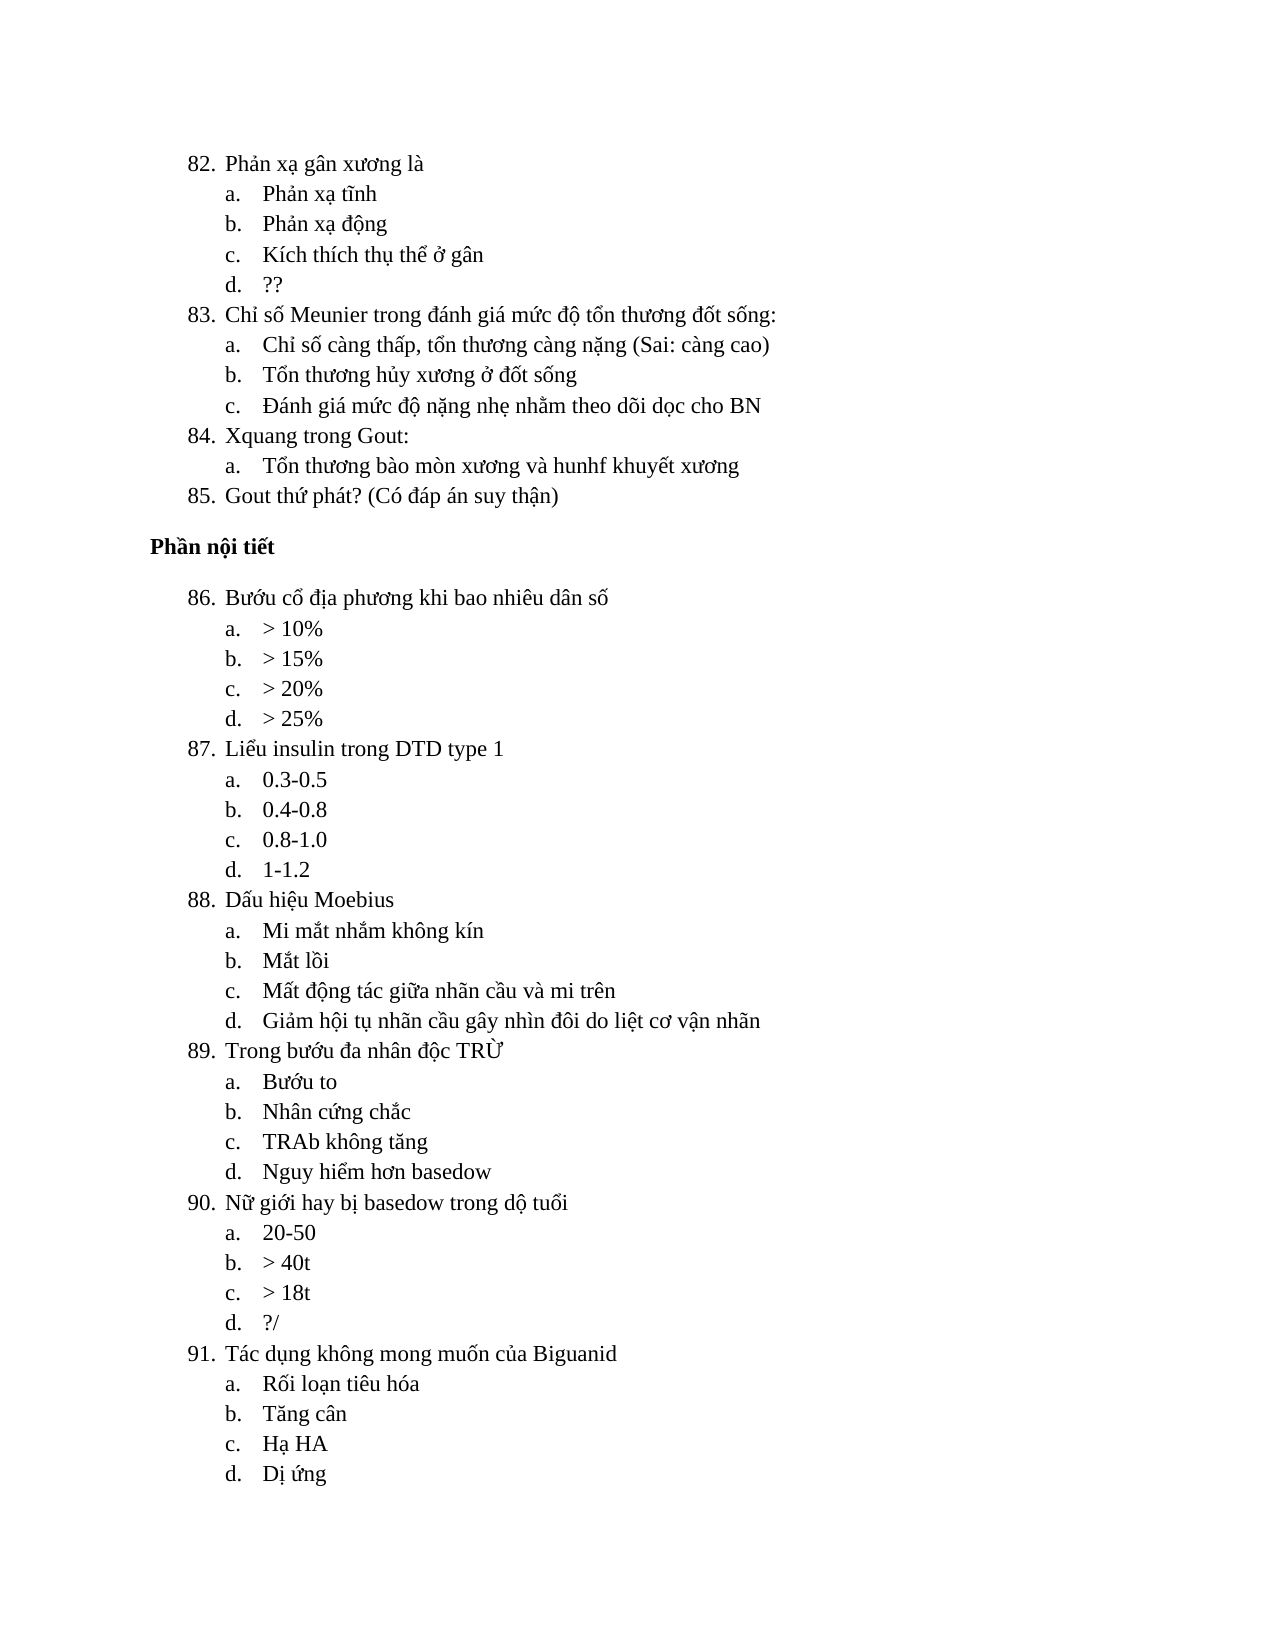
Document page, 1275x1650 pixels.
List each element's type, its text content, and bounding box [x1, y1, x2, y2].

list Tác dụng không mong muốn của Biguanid [187, 1339, 1125, 1366]
list Đánh giá mức độ nặng nhẹ nhằm theo dõi dọc cho BN [225, 392, 1125, 418]
list Tổn thương bào mòn xương và hunhf khuyết xương [225, 452, 1125, 478]
list > 40t [225, 1249, 1125, 1275]
list 0.3-0.5 [225, 766, 1125, 792]
list Liểu insulin trong DTD type 1 [187, 735, 1125, 762]
list Xquang trong Gout: [187, 422, 1125, 448]
list > 20% [225, 675, 1125, 701]
list Dị ứng [225, 1460, 1125, 1487]
list Tổn thương hủy xương ở đốt sống [225, 361, 1125, 388]
list Bướu to [225, 1068, 1125, 1094]
list 20-50 [225, 1219, 1125, 1245]
list Phản xạ tĩnh [225, 180, 1125, 207]
list Nguy hiểm hơn basedow [225, 1158, 1125, 1185]
list 1-1.2 [225, 856, 1125, 883]
list Gout thứ phát? (Có đáp án suy thận) [187, 482, 1125, 509]
list ?? [225, 271, 1125, 297]
list Kích thích thụ thể ở gân [225, 241, 1125, 267]
list > 15% [225, 645, 1125, 671]
list Giảm hội tụ nhãn cầu gây nhìn đôi do liệt cơ vận nhãn [225, 1007, 1125, 1034]
list Trong bướu đa nhân độc TRỪ [187, 1037, 1125, 1064]
list ?/ [225, 1309, 1125, 1336]
list Chỉ số càng thấp, tổn thương càng nặng (Sai: càng cao) [225, 331, 1125, 358]
list Phản xạ động [225, 210, 1125, 237]
list Dấu hiệu Moebius [187, 886, 1125, 913]
list > 10% [225, 614, 1125, 641]
list Hạ HA [225, 1430, 1125, 1457]
list Mất động tác giữa nhãn cầu và mi trên [225, 977, 1125, 1003]
text Phần nội tiết [150, 533, 1125, 560]
list Tăng cân [225, 1400, 1125, 1426]
list Bướu cổ địa phương khi bao nhiêu dân số [187, 584, 1125, 611]
list Nhân cứng chắc [225, 1098, 1125, 1124]
list Nữ giới hay bị basedow trong dộ tuổi [187, 1188, 1125, 1215]
list 0.4-0.8 [225, 796, 1125, 822]
list Phản xạ gân xương là [187, 150, 1125, 176]
list Rối loạn tiêu hóa [225, 1370, 1125, 1396]
list > 25% [225, 705, 1125, 732]
list > 18t [225, 1279, 1125, 1306]
list 0.8-1.0 [225, 826, 1125, 852]
list Mắt lồi [225, 947, 1125, 973]
list Chỉ số Meunier trong đánh giá mức độ tổn thương đốt sống: [187, 301, 1125, 327]
list Mi mắt nhắm không kín [225, 917, 1125, 943]
list TRAb không tăng [225, 1128, 1125, 1154]
